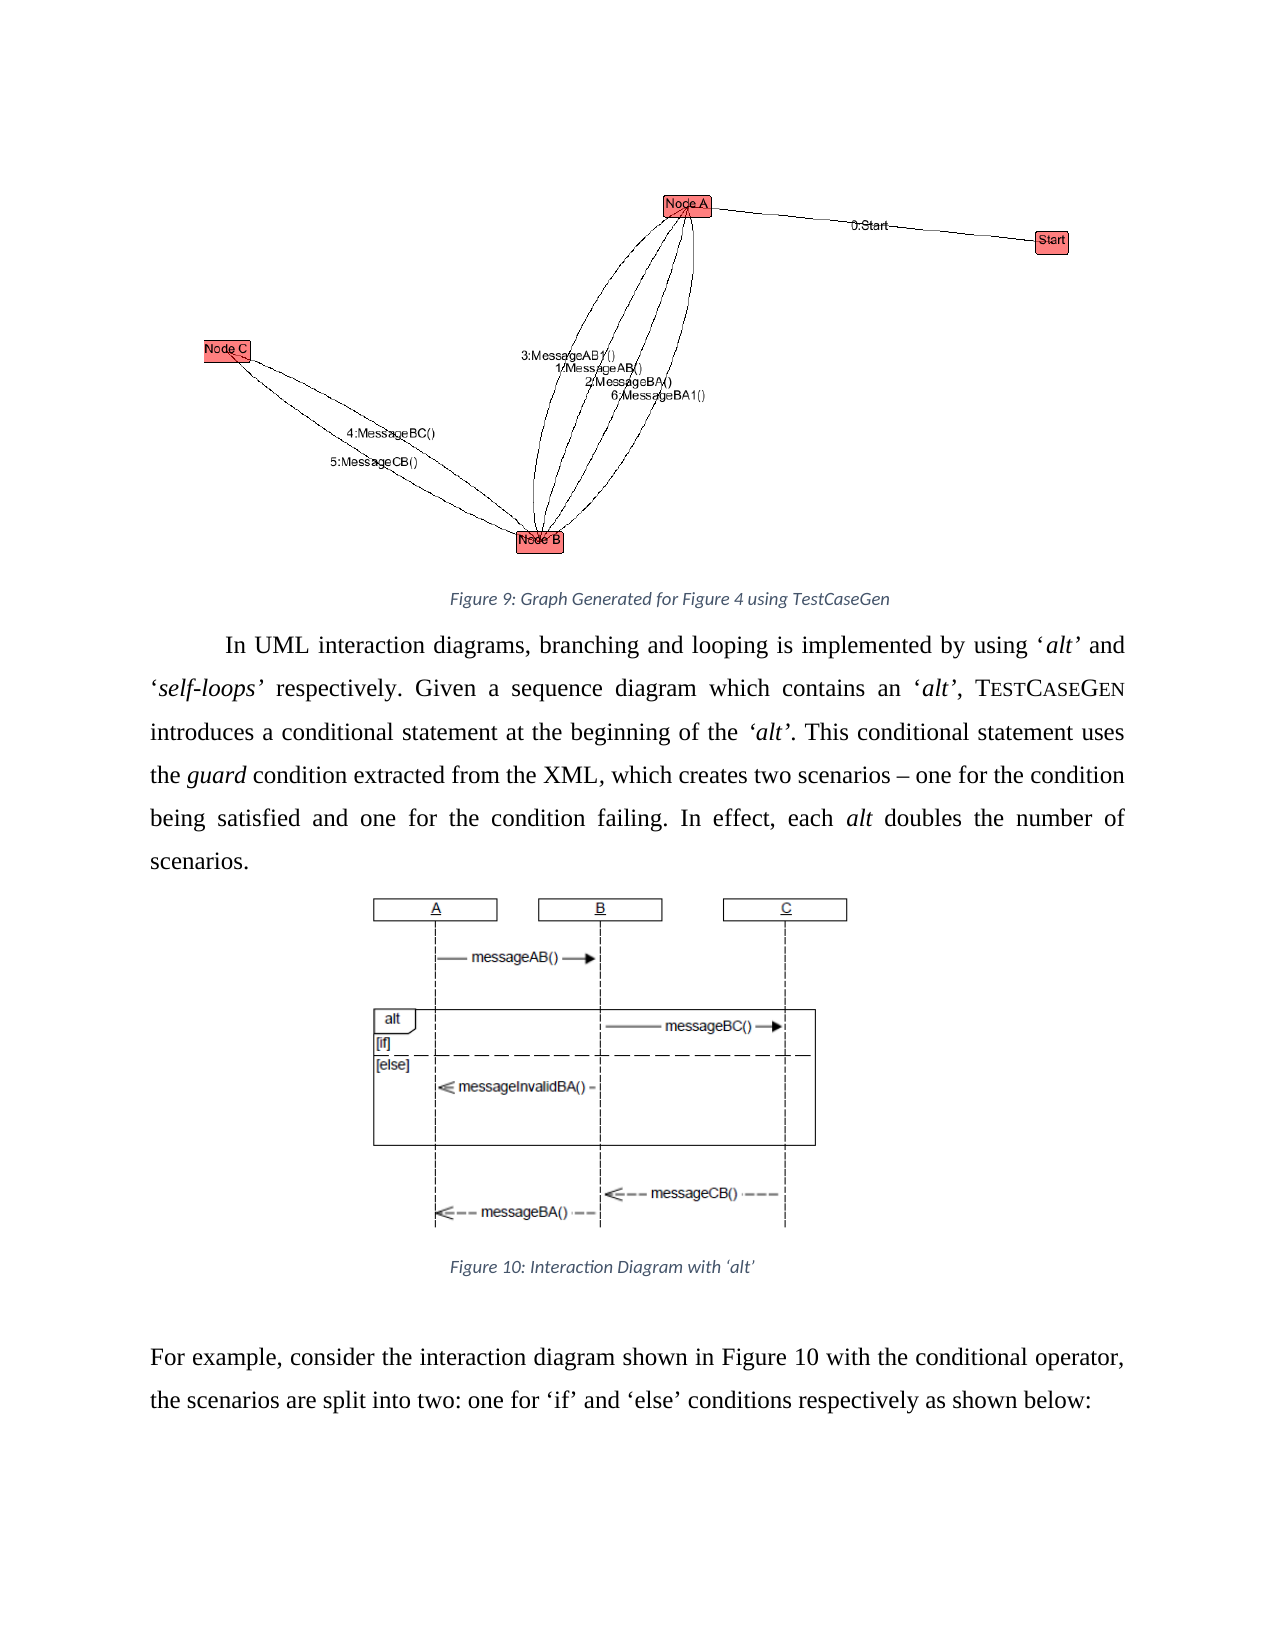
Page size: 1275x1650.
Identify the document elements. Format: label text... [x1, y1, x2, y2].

text Figure 10: Interaction Diagram with ‘alt’ [375, 1256, 1125, 1278]
picture [204, 150, 1071, 573]
text For example, consider the interaction diagram shown in Figure 10 with the conditional operator, the scenarios are split into two: one for ‘if’ and ‘else’ conditions respectively as shown below: [150, 1371, 1125, 1414]
picture [343, 889, 865, 1242]
text In UML interaction diagrams, branching and looping is implemented by using ‘alt’ and ‘self-loops’ respectively. Given a sequence diagram which contains an ‘alt’, TestCaseGen introduces a conditional statement at the beginning of the ‘alt’. This conditional statement uses the guard condition extracted from the XML, which creates two scenarios – one for the condition being satisfied and one for the condition failing. In effect, each alt doubles the number of scenarios. [150, 630, 1125, 875]
text Figure 9: Graph Generated for Figure 4 using TestCaseGen [375, 587, 1125, 609]
